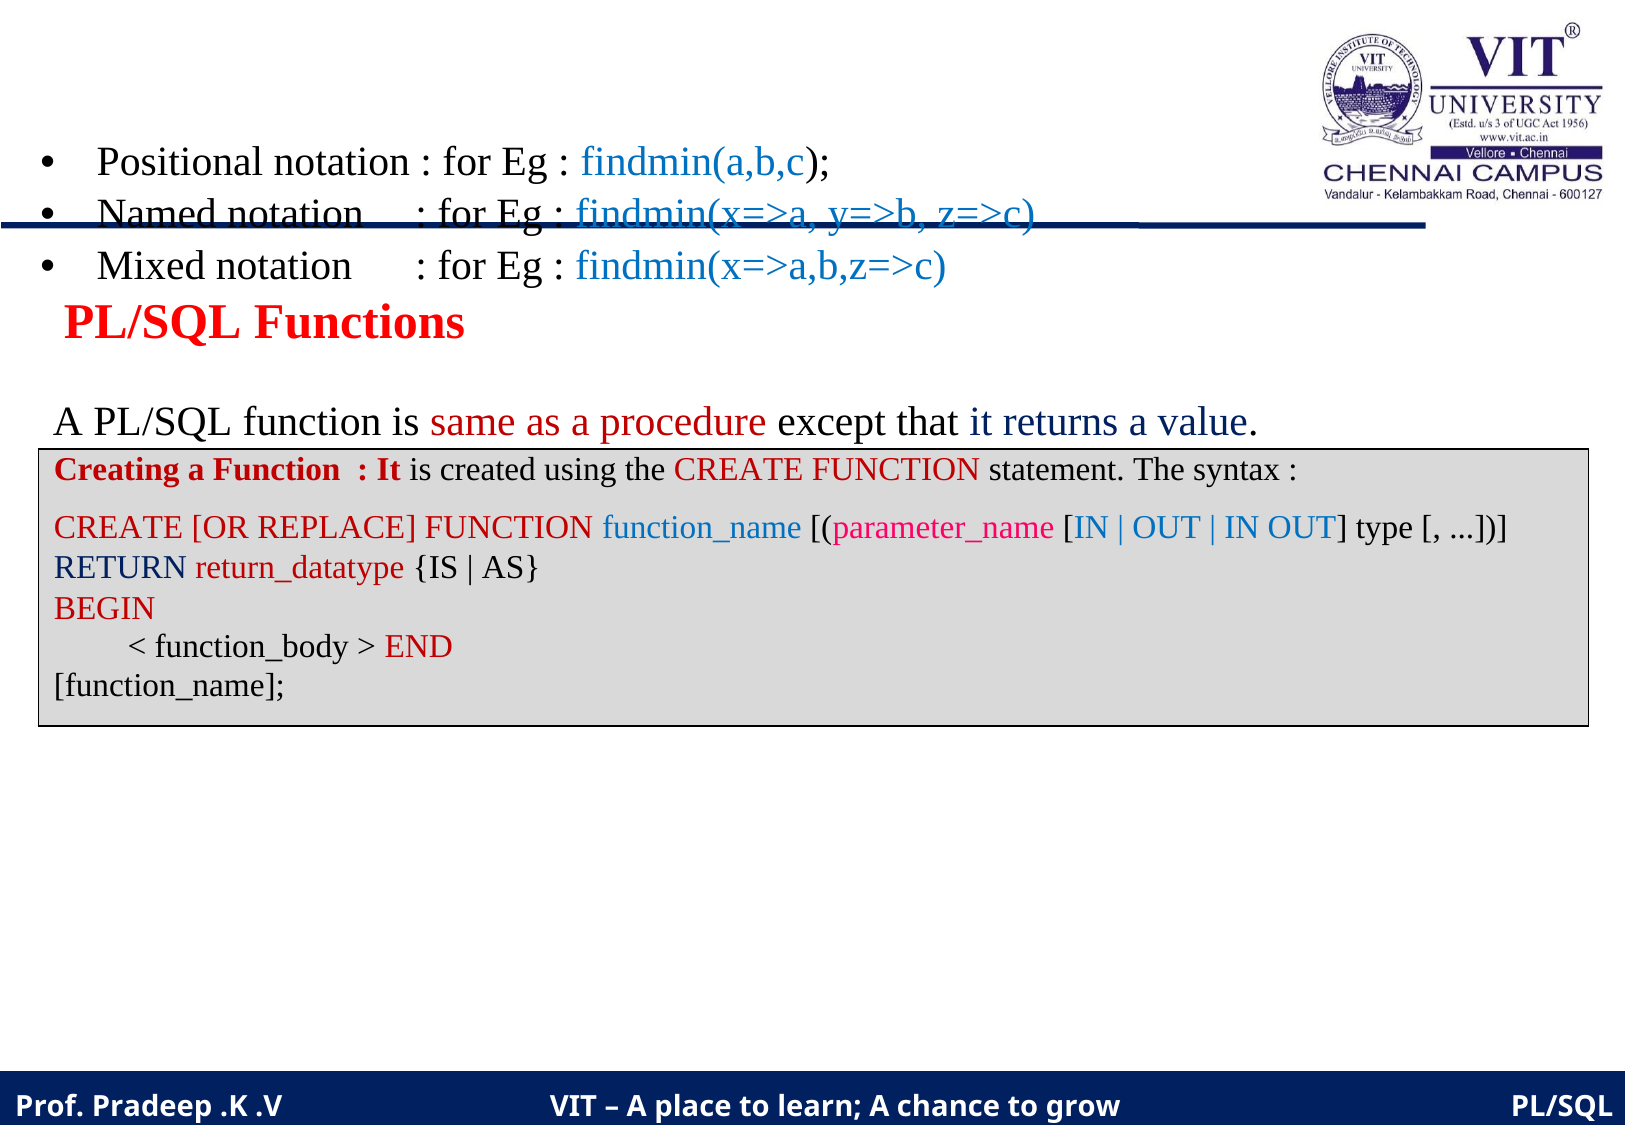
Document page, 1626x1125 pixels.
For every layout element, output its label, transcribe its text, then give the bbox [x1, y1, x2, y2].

table_header Creating a Function : It is created using the CREATE FUNCTION statement. The syntax : CREATE [OR REPLACE] FUNCTION function_name [(parameter_name [IN | OUT | IN OUT] type [, ...])] RETURN return_datatype {IS | AS} BEGIN < function_body > END [function_name]; [39, 450, 1588, 725]
subtitle PL/SQL Functions [64, 292, 1586, 349]
list Mixed notation : for Eg : findmin(x=>a,b,z=>c) [40, 240, 1234, 288]
picture [1308, 7, 1616, 209]
list Positional notation : for Eg : findmin(a,b,c); [40, 136, 1234, 184]
text A PL/SQL function is same as a procedure except that it returns a value. [53, 396, 1586, 444]
list Named notation : for Eg : findmin(x=>a, y=>b, z=>c) [40, 188, 1234, 236]
